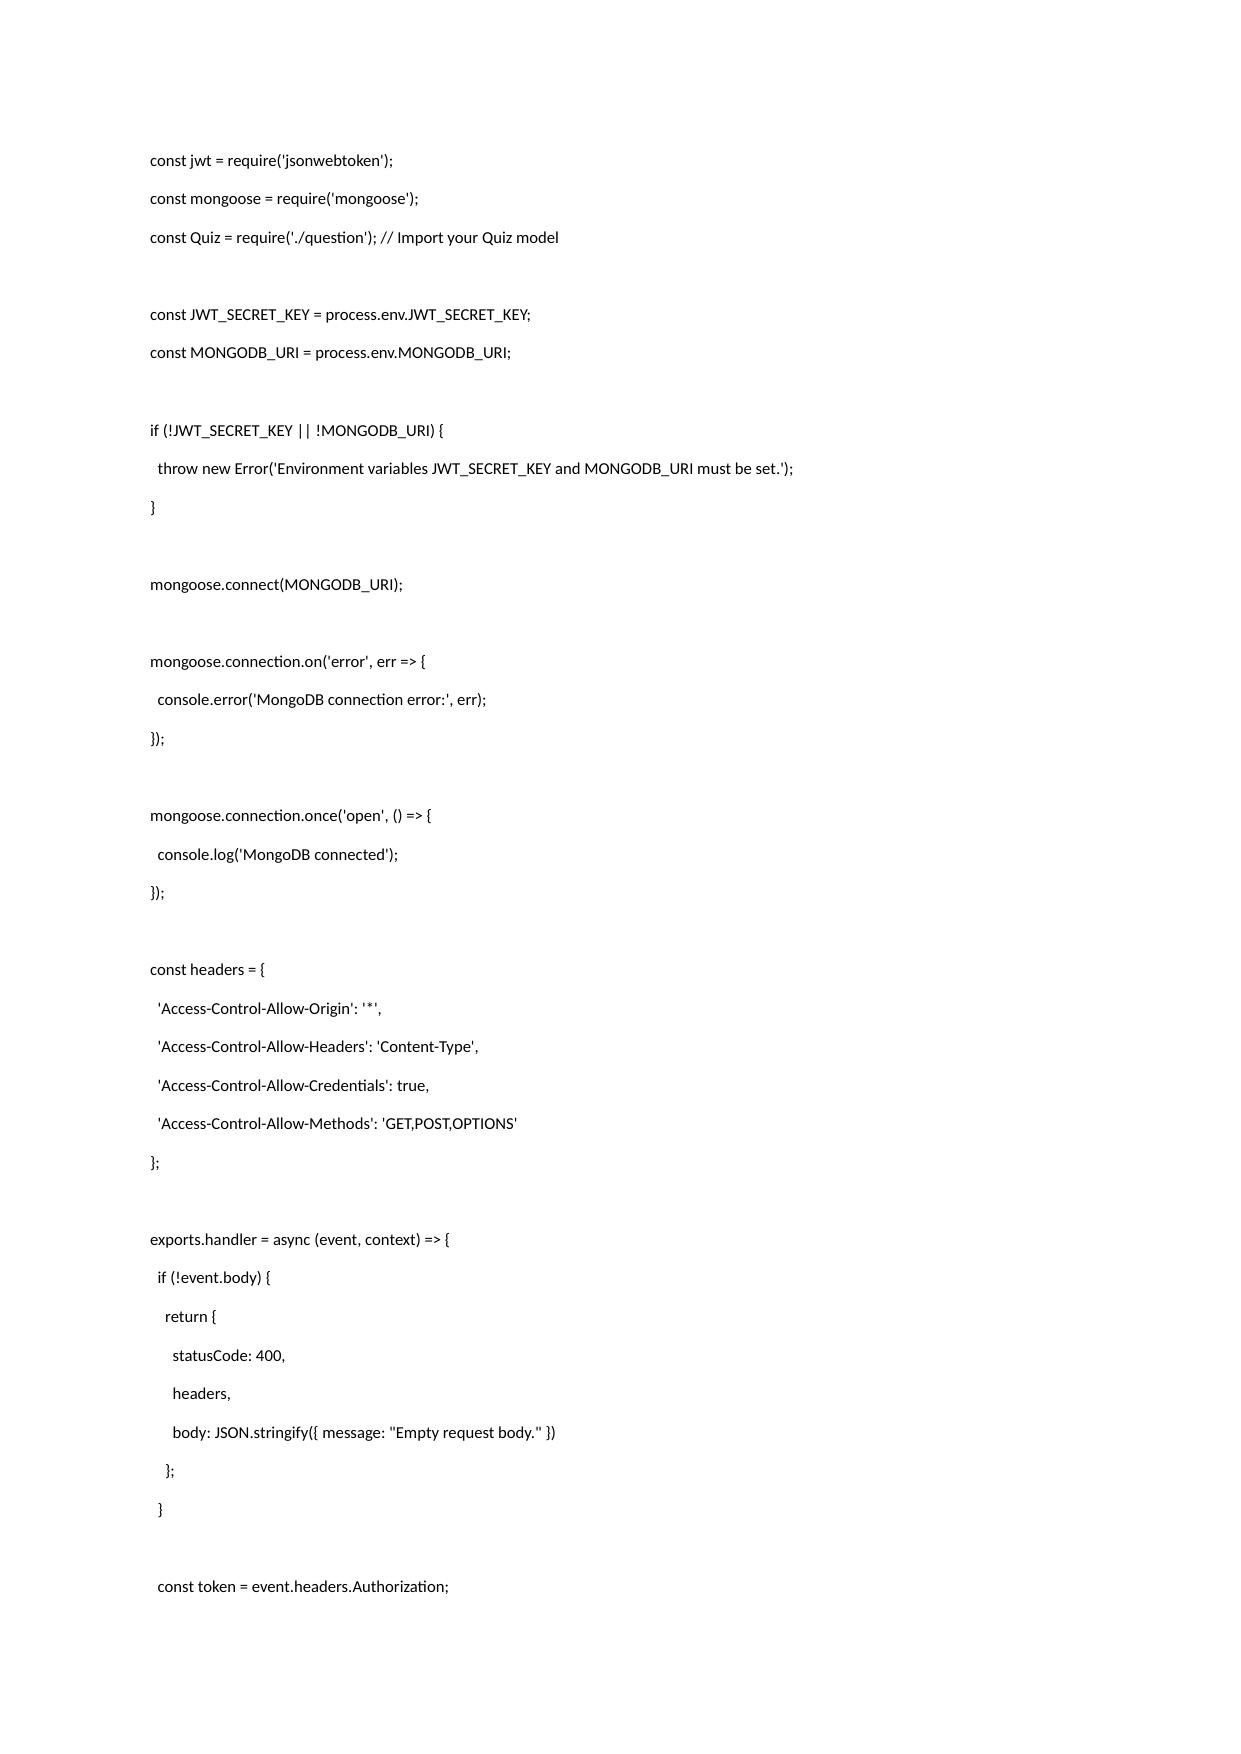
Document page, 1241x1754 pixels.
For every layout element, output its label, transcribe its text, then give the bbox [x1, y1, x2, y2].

text return { [150, 1306, 1090, 1327]
text if (!JWT_SECRET_KEY || !MONGODB_URI) { [150, 420, 1090, 440]
text }); [150, 882, 1090, 903]
text mongoose.connection.once('open', () => { [150, 805, 1090, 826]
text const JWT_SECRET_KEY = process.env.JWT_SECRET_KEY; [150, 304, 1090, 324]
text const token = event.headers.Authorization; [150, 1576, 1090, 1596]
text statusCode: 400, [150, 1345, 1090, 1365]
text console.error('MongoDB connection error:', err); [150, 689, 1090, 710]
text mongoose.connect(MONGODB_URI); [150, 574, 1090, 594]
text mongoose.connection.on('error', err => { [150, 651, 1090, 671]
text }; [150, 1152, 1090, 1172]
text }); [150, 728, 1090, 748]
text const Quiz = require('./question'); // Import your Quiz model [150, 227, 1090, 247]
text 'Access-Control-Allow-Origin': '*', [150, 998, 1090, 1018]
text exports.handler = async (event, context) => { [150, 1229, 1090, 1249]
text console.log('MongoDB connected'); [150, 844, 1090, 864]
text const MONGODB_URI = process.env.MONGODB_URI; [150, 343, 1090, 363]
text const headers = { [150, 959, 1090, 980]
text 'Access-Control-Allow-Methods': 'GET,POST,OPTIONS' [150, 1113, 1090, 1134]
text 'Access-Control-Allow-Headers': 'Content-Type', [150, 1036, 1090, 1057]
text body: JSON.stringify({ message: "Empty request body." }) [150, 1422, 1090, 1442]
text if (!event.body) { [150, 1268, 1090, 1288]
text 'Access-Control-Allow-Credentials': true, [150, 1075, 1090, 1095]
text }; [150, 1460, 1090, 1481]
text headers, [150, 1383, 1090, 1404]
text throw new Error('Environment variables JWT_SECRET_KEY and MONGODB_URI must be set.'); [150, 458, 1090, 479]
text } [150, 497, 1090, 517]
text const mongoose = require('mongoose'); [150, 188, 1090, 209]
text const jwt = require('jsonwebtoken'); [150, 150, 1090, 170]
text } [150, 1499, 1090, 1519]
